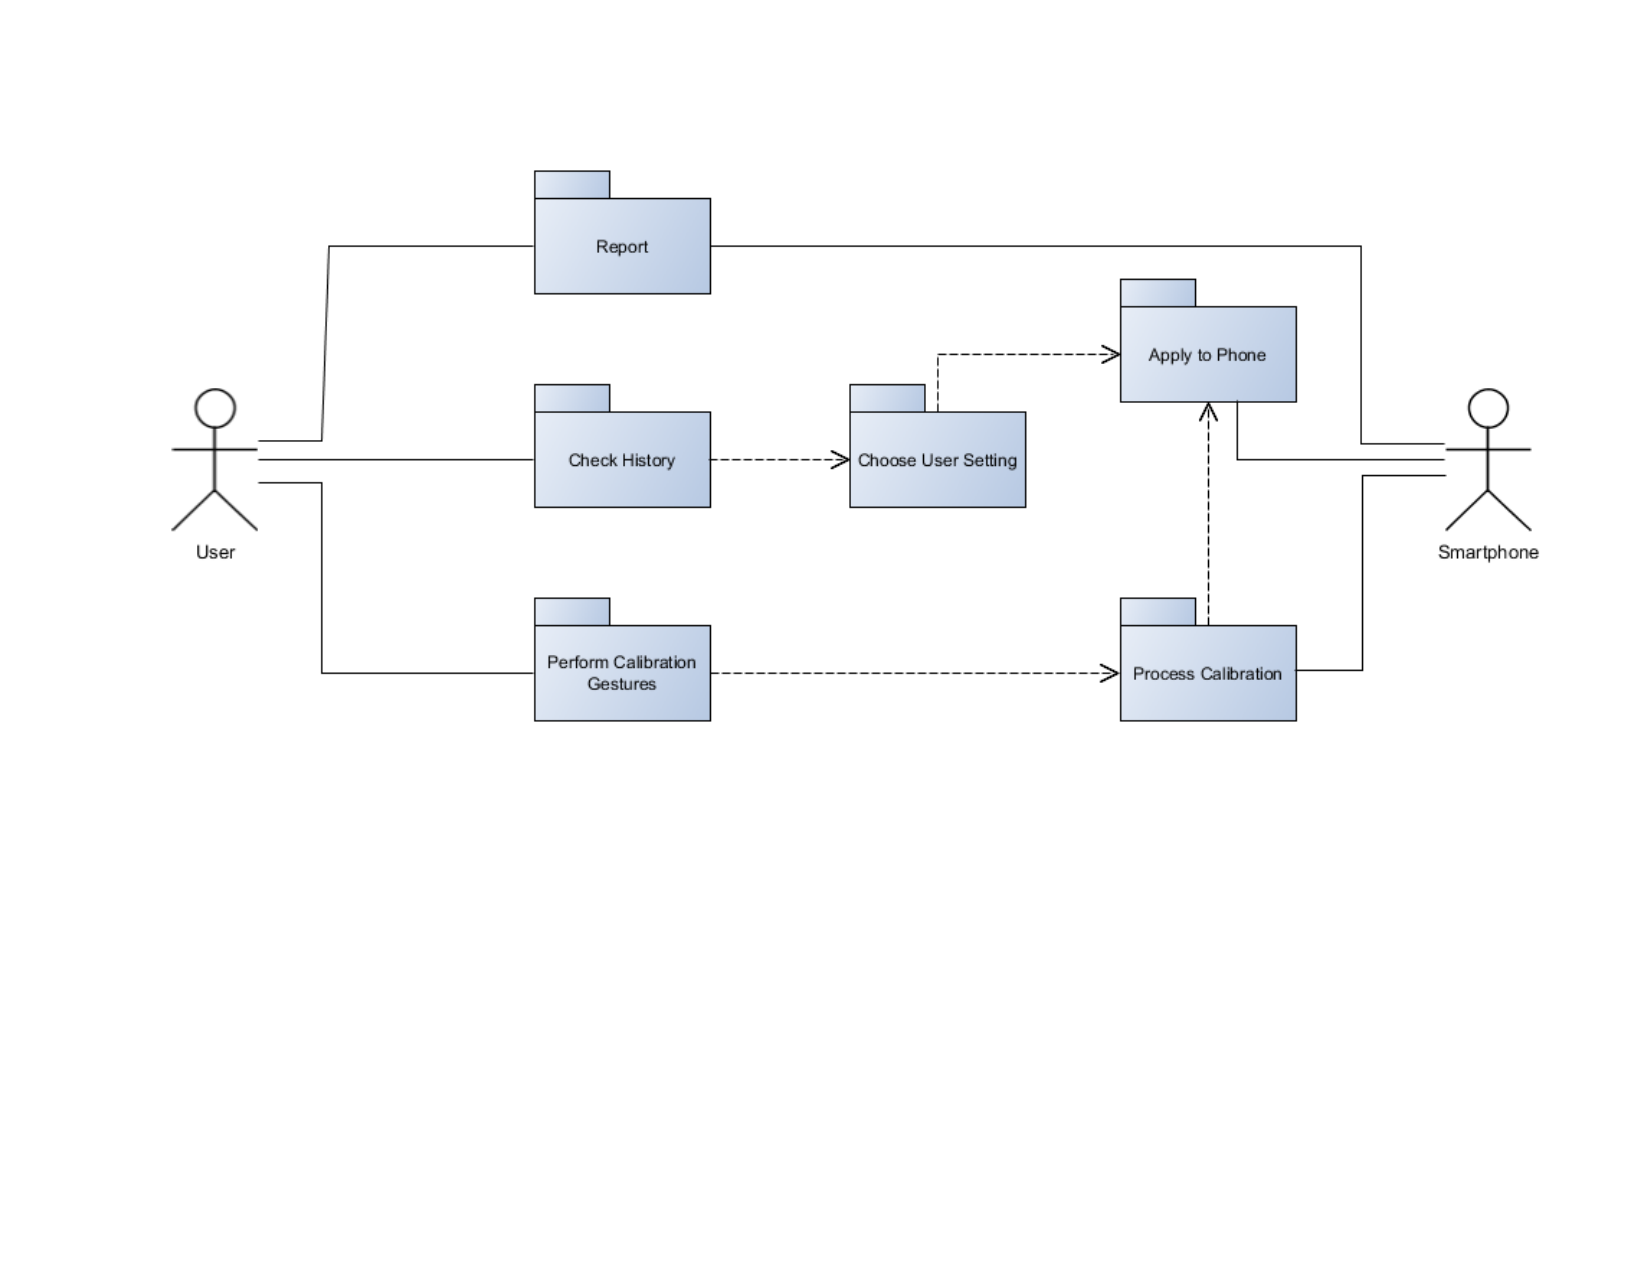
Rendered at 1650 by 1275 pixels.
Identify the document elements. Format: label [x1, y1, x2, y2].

picture [150, 150, 1565, 742]
